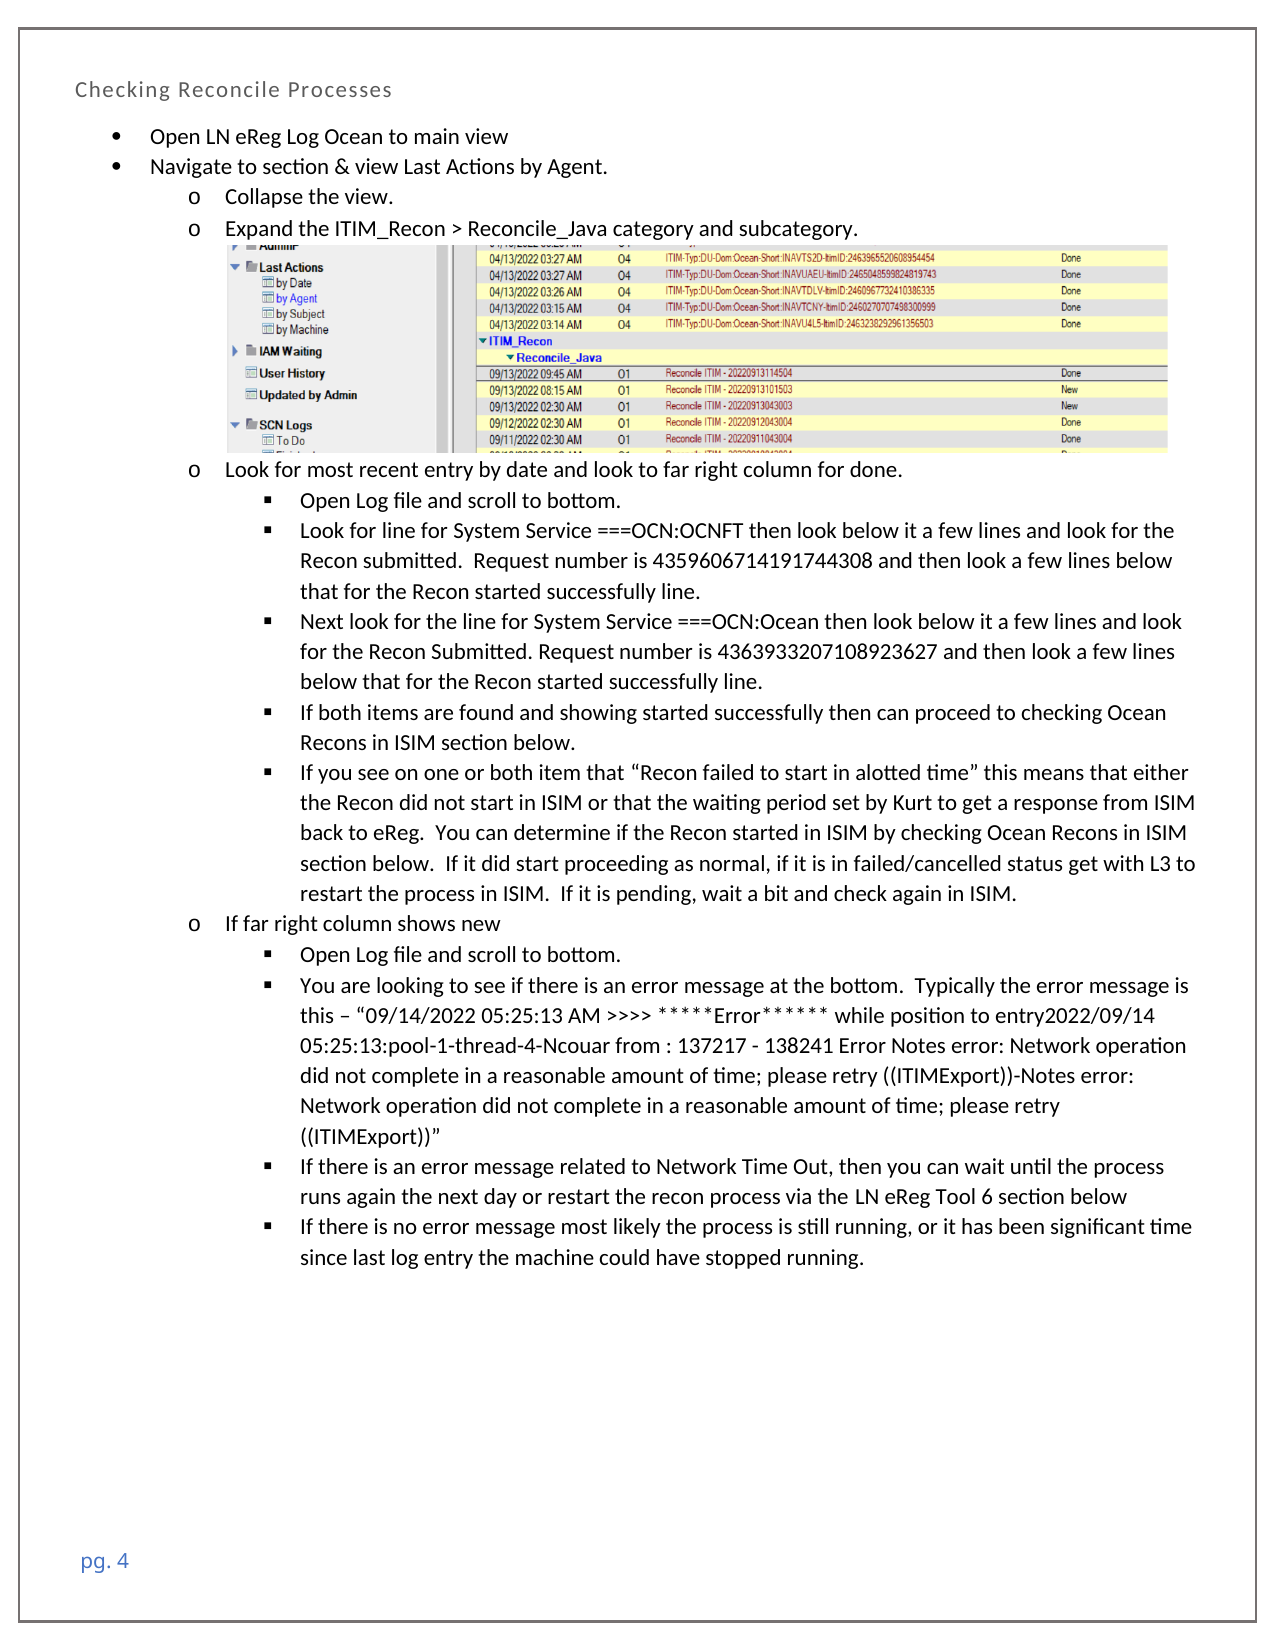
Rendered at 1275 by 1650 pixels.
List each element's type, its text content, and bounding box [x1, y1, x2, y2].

list Expand the ITIM_Recon > Reconcile_Java category and subcategory. [187, 214, 1200, 243]
list Open Log file and scroll to bottom. [262, 941, 1200, 969]
list If there is an error message related to Network Time Out, then you can wait until the process runs again the next day or restart the recon process via the LN eReg Tool 6 section below [262, 1152, 1200, 1210]
list Look for line for System Service ===OCN:OCNFT then look below it a few lines and look for the Recon submitted. Request number is 4359606714191744308 and then look a few lines below that for the Recon started successfully line. [262, 516, 1200, 605]
list Look for most recent entry by date and look to far right column for done. [187, 455, 1200, 484]
list Collapse the view. [187, 182, 1200, 211]
list Next look for the line for System Service ===OCN:Ocean then look below it a few lines and look for the Recon Submitted. Request number is 4363933207108923627 and then look a few lines below that for the Recon started successfully line. [262, 607, 1200, 696]
list You are looking to see if there is an error message at the bottom. Typically the error message is this – “09/14/2022 05:25:13 AM >>>> *****Error****** while position to entry2022/09/14 05:25:13:pool-1-thread-4-Ncouar from : 137217 - 138241 Error Notes error: Network operation did not complete in a reasonable amount of time; please retry ((ITIMExport))-Notes error: Network operation did not complete in a reasonable amount of time; please retry ((ITIMExport))” [262, 971, 1200, 1150]
list Open Log file and scroll to bottom. [262, 486, 1200, 514]
list If there is no error message most likely the process is still running, or it has been significant time since last log entry the machine could have stopped running. [262, 1212, 1200, 1271]
list Open LN eReg Log Ocean to main view [112, 122, 1200, 150]
subtitle Checking Reconcile Processes [75, 75, 1200, 103]
list If far right column shows new [187, 909, 1200, 938]
list If you see on one or both item that “Recon failed to start in alotted time” this means that either the Recon did not start in ISIM or that the waiting period set by Kurt to get a response from ISIM back to eReg. You can determine if the Recon started in ISIM by checking Ocean Recons in ISIM section below. If it did start proceeding as normal, if it is in failed/cancelled status get with L3 to restart the process in ISIM. If it is pending, wait a bit and check again in ISIM. [262, 758, 1200, 907]
list If both items are found and showing started successfully then can proceed to checking Ocean Recons in ISIM section below. [262, 698, 1200, 756]
picture [225, 245, 1168, 453]
list Navigate to section & view Last Actions by Agent. [112, 152, 1200, 180]
